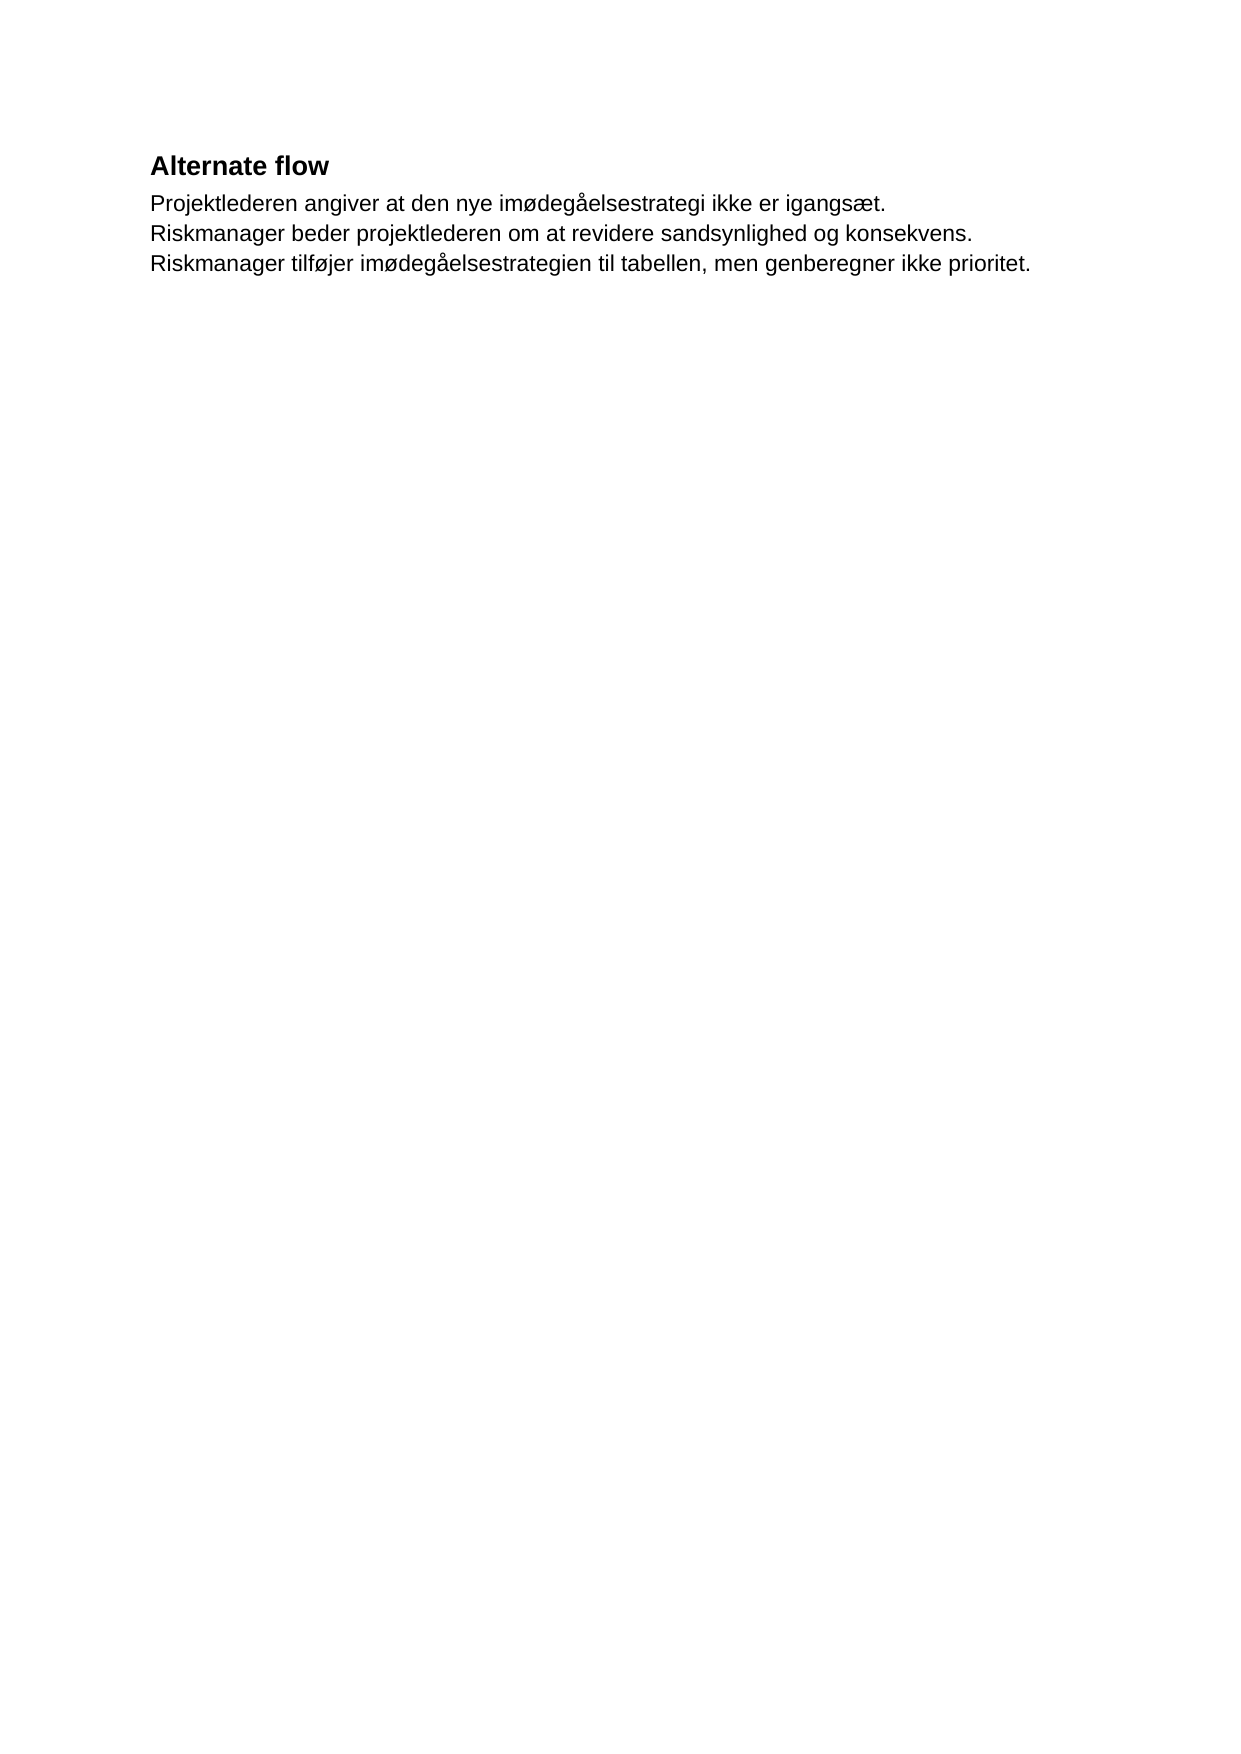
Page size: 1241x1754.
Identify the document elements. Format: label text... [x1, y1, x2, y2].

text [150, 220, 1090, 246]
text Projektlederen angiver at den nye imødegåelsestrategi ikke er igangsæt. [150, 189, 1090, 216]
subtitle Alternate flow [150, 150, 1090, 181]
text Riskmanager tilføjer imødegåelsestrategien til tabellen, men genberegner ikke prioritet. [150, 250, 1090, 276]
